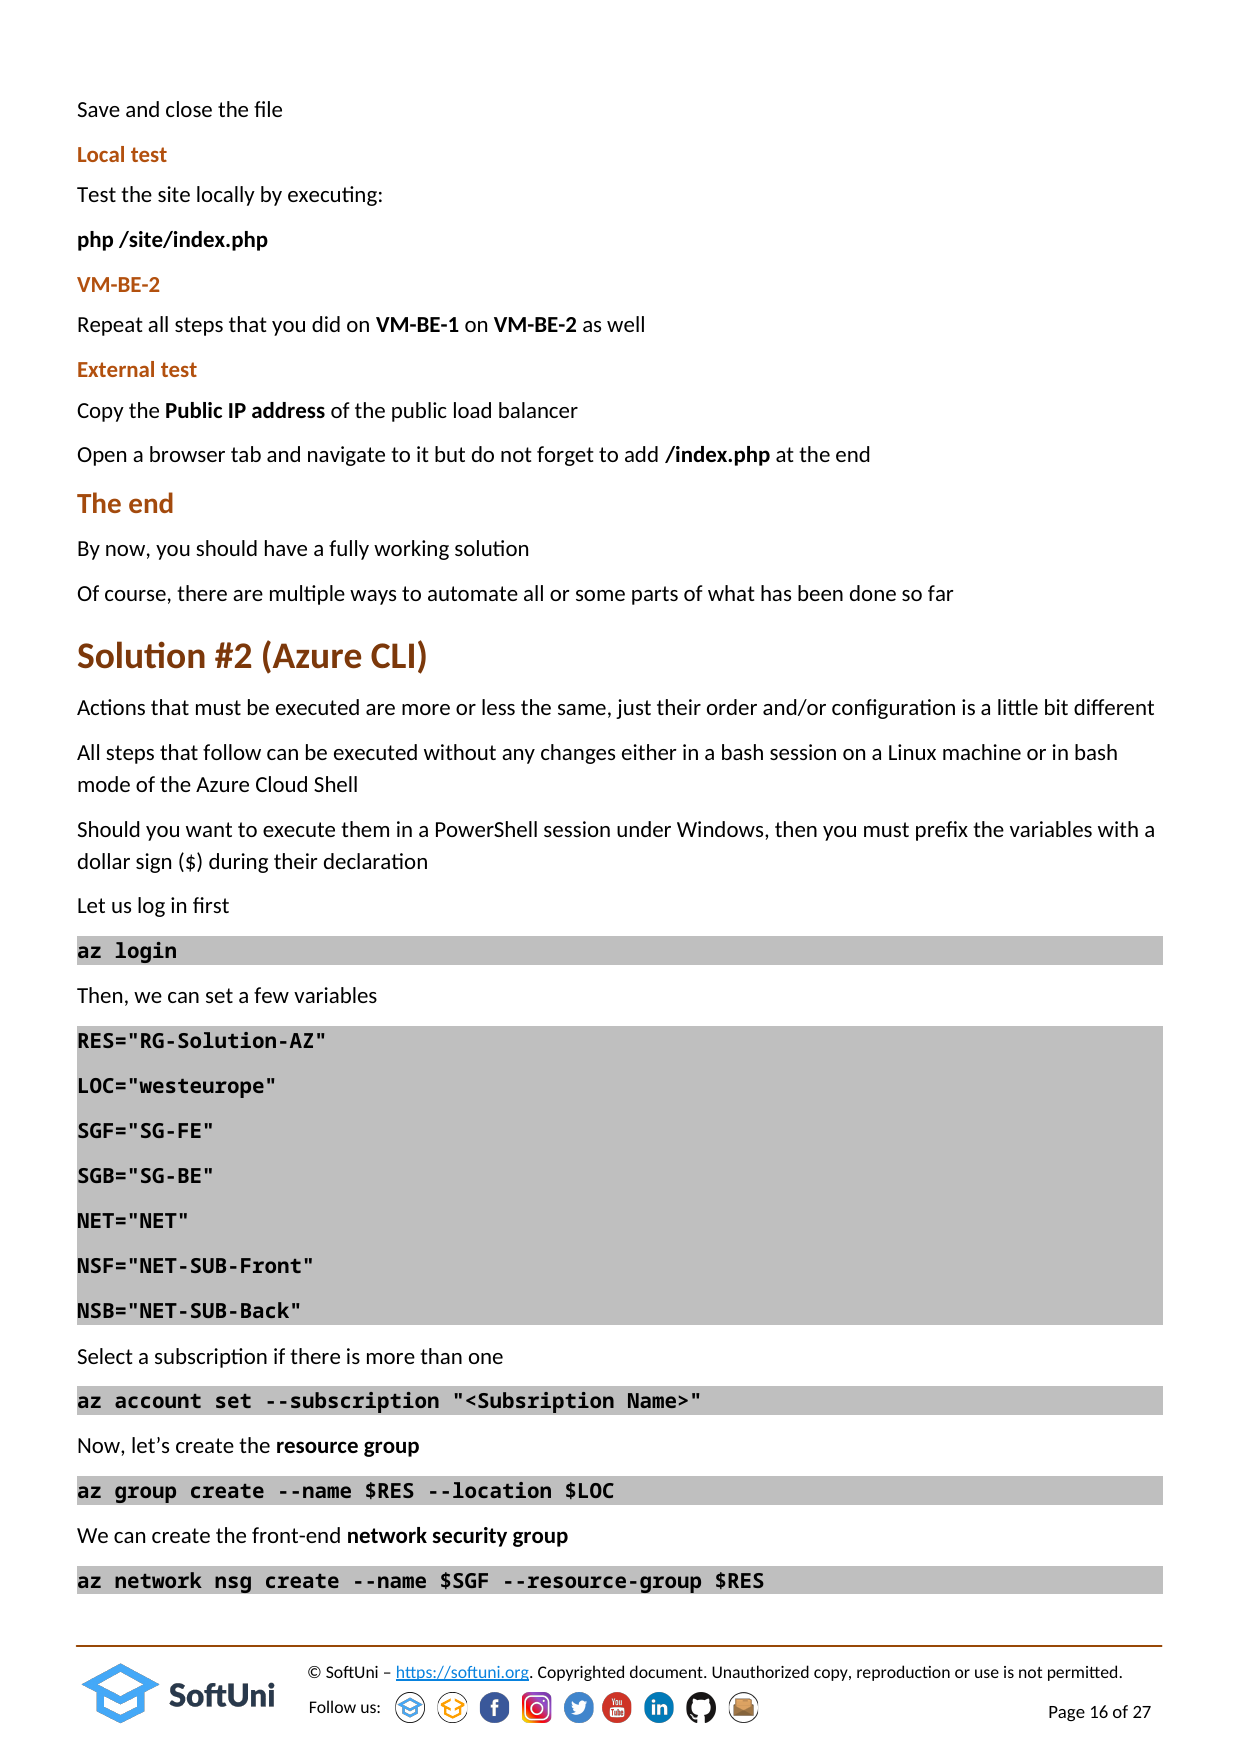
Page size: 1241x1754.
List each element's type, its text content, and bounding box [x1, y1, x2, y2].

text Repeat all steps that you did on VM-BE-1 on VM-BE-2 as well [77, 311, 1163, 338]
picture [644, 1692, 653, 1701]
text We can create the front-end network security group [77, 1521, 1163, 1549]
text Test the site locally by executing: [77, 181, 1163, 209]
picture [644, 1714, 653, 1723]
text Open a browser tab and navigate to it but do not forget to add /index.php at the end [77, 440, 1163, 468]
text Now, let’s create the resource group [77, 1432, 1163, 1459]
text SGF="SG-FE" [77, 1116, 1163, 1145]
text RES="RG-Solution-AZ" [77, 1026, 1163, 1054]
text NET="NET" [77, 1206, 1163, 1235]
subtitle Solution #2 (Azure CLI) [77, 632, 1163, 678]
text Copy the Public IP address of the public load balancer [77, 396, 1163, 424]
picture [658, 1705, 667, 1714]
picture [686, 1692, 716, 1723]
subtitle Local test [77, 140, 1163, 168]
text Actions that must be executed are more or less the same, just their order and/or configuration is a little bit different [77, 693, 1163, 721]
picture [665, 1692, 674, 1701]
text All steps that follow can be executed without any changes either in a bash session on a Linux machine or in bash mode of the Azure Cloud Shell [77, 738, 1163, 798]
text Of course, there are multiple ways to automate all or some parts of what has been done so far [77, 579, 1163, 607]
text Let us log in first [77, 892, 1163, 919]
picture [75, 1658, 281, 1729]
picture [665, 1714, 674, 1723]
text NSB="NET-SUB-Back" [77, 1297, 1163, 1325]
subtitle The end [77, 485, 1163, 521]
picture [479, 1692, 510, 1723]
picture [564, 1692, 594, 1723]
picture [602, 1692, 632, 1723]
text az account set --subscription "<Subsription Name>" [77, 1386, 1163, 1415]
text NSF="NET-SUB-Front" [77, 1252, 1163, 1280]
picture [395, 1692, 425, 1723]
text By now, you should have a fully working solution [77, 534, 1163, 562]
picture [437, 1692, 468, 1723]
text SGB="SG-BE" [77, 1161, 1163, 1190]
text az login [77, 936, 1163, 965]
text LOC="westeurope" [77, 1071, 1163, 1099]
text az network nsg create --name $SGF --resource-group $RES [77, 1566, 1163, 1594]
text Save and close the file [77, 95, 1163, 123]
picture [728, 1692, 759, 1723]
text php /site/index.php [77, 225, 1163, 253]
text Select a subscription if there is more than one [77, 1342, 1163, 1370]
text az group create --name $RES --location $LOC [77, 1476, 1163, 1505]
subtitle External test [77, 355, 1163, 383]
picture [522, 1692, 552, 1723]
text Should you want to execute them in a PowerShell session under Windows, then you must prefix the variables with a dollar sign ($) during their declaration [77, 815, 1163, 875]
text Then, we can set a few variables [77, 981, 1163, 1009]
subtitle VM-BE-2 [77, 270, 1163, 298]
